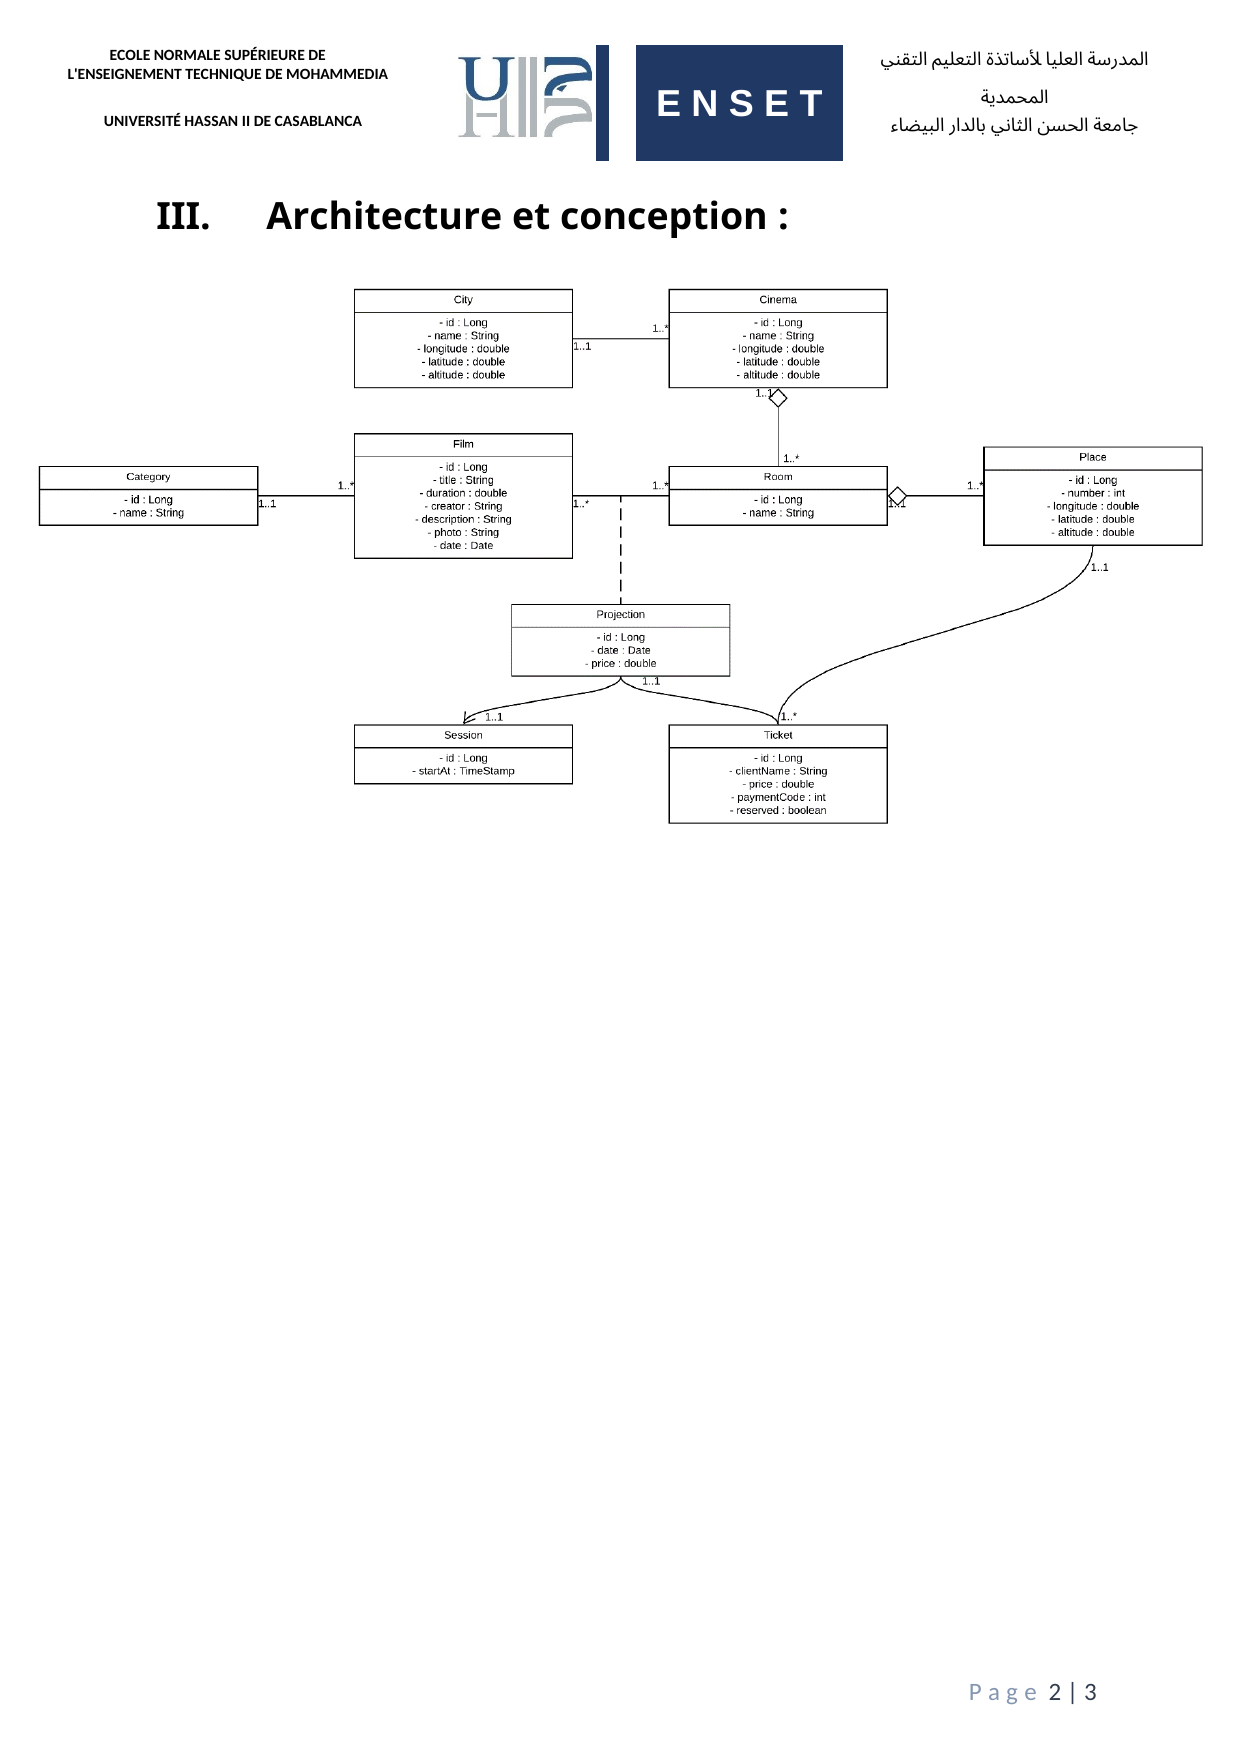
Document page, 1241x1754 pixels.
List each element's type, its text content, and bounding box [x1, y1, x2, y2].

picture [15, 265, 1226, 847]
picture [457, 54, 593, 139]
subtitle Architecture et conception : [156, 189, 1123, 240]
